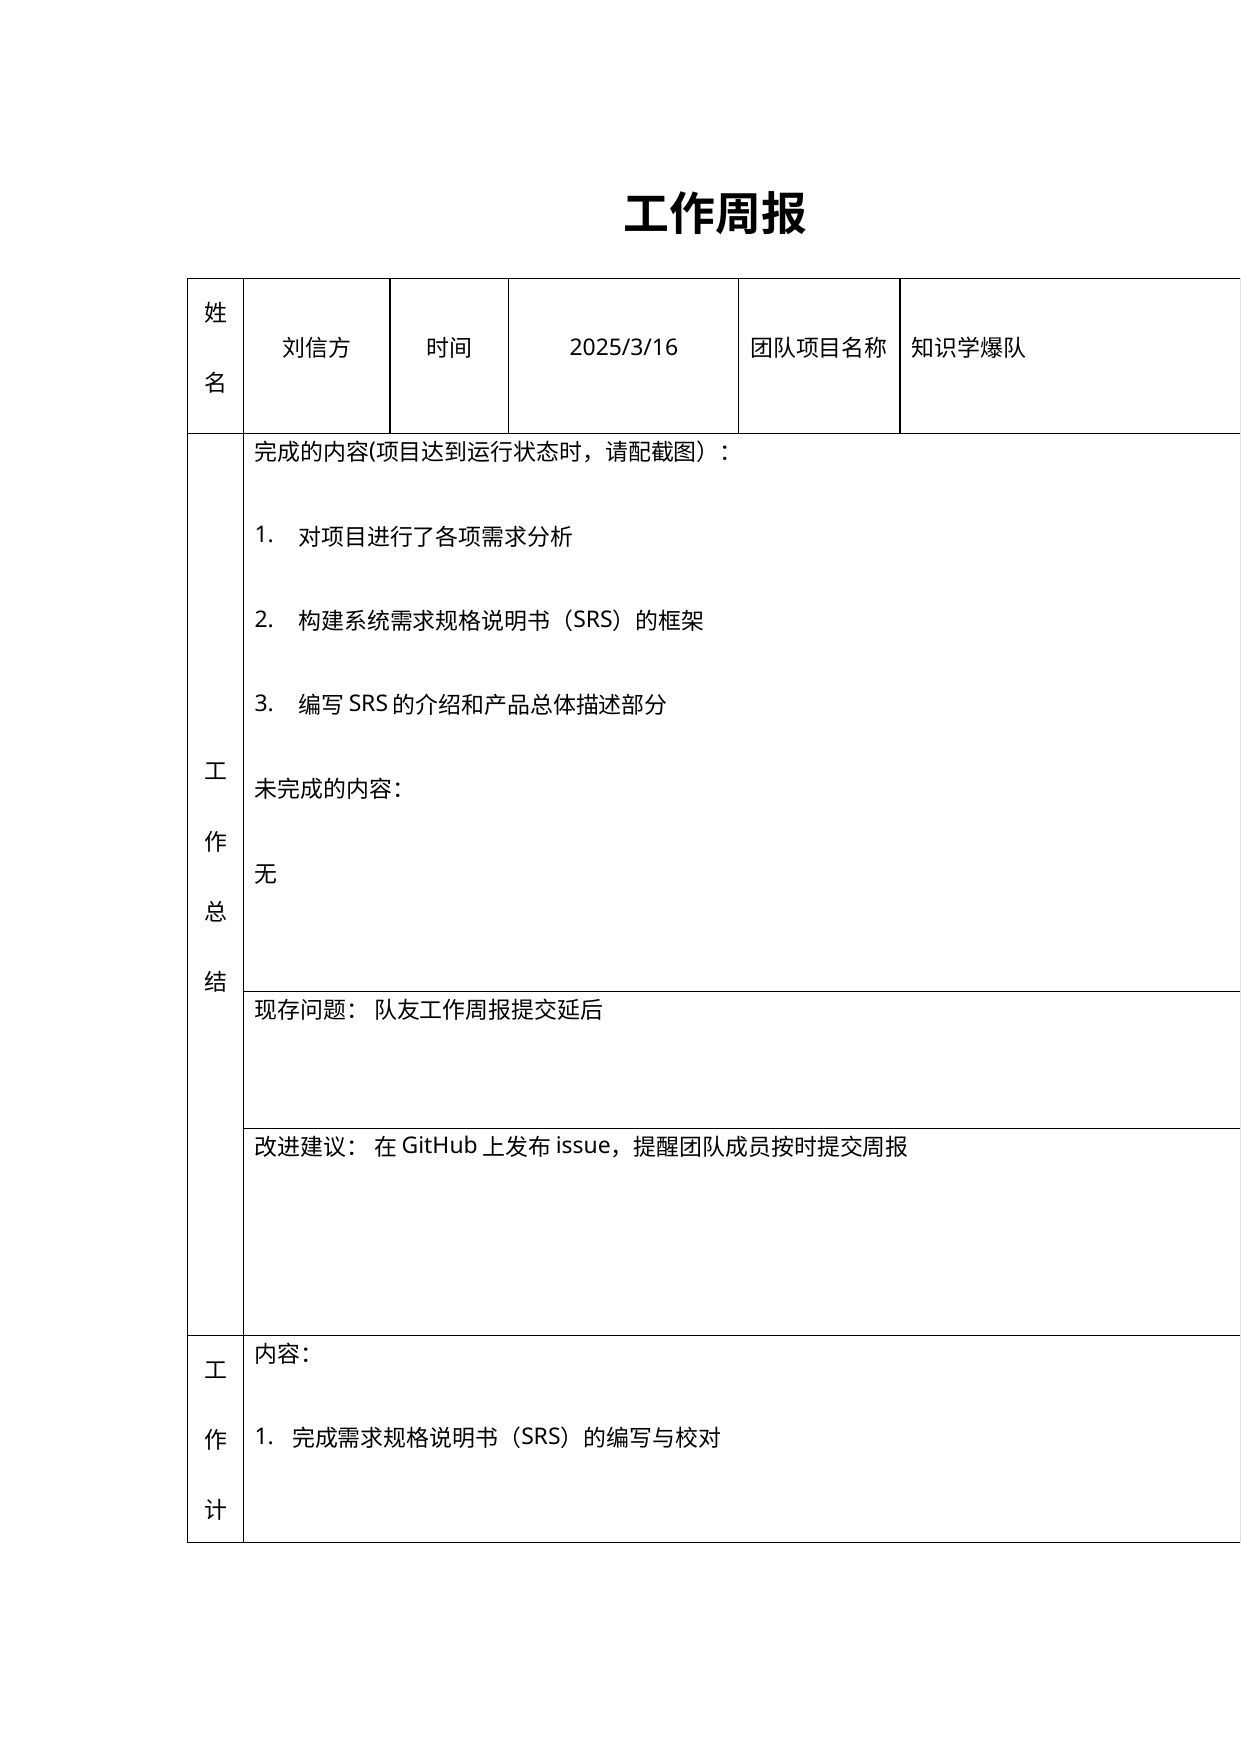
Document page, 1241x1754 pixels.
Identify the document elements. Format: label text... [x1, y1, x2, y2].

table_cell 2025/3/16 [509, 279, 738, 433]
table_cell 工作总结 [188, 434, 243, 1335]
table_cell 时间 [391, 279, 508, 433]
table_cell 知识学爆队 [901, 279, 1240, 433]
table_cell 改进建议： 在GitHub上发布issue，提醒团队成员按时提交周报 [244, 1129, 1240, 1335]
table_cell 刘信方 [244, 279, 389, 433]
table_header 工作周报 [188, 162, 1240, 278]
table_cell 内容： 完成需求规格说明书（SRS）的编写与校对 编写SRS的外部接口需求、系统特性、其它非功能需求和其它需求部分 [244, 1336, 1240, 1542]
table_cell 完成的内容(项目达到运行状态时，请配截图）： 1. 对项目进行了各项需求分析 2. 构建系统需求规格说明书（SRS）的框架 3. 编写SRS的介绍和产品总体描述部分 未完成的内容： 无 [244, 434, 1240, 991]
table_cell 团队项目名称 [739, 279, 899, 433]
table_cell 现存问题： 队友工作周报提交延后 [244, 992, 1240, 1128]
table_cell 姓名 [188, 279, 243, 433]
table_cell 工作计划 [188, 1336, 243, 1542]
